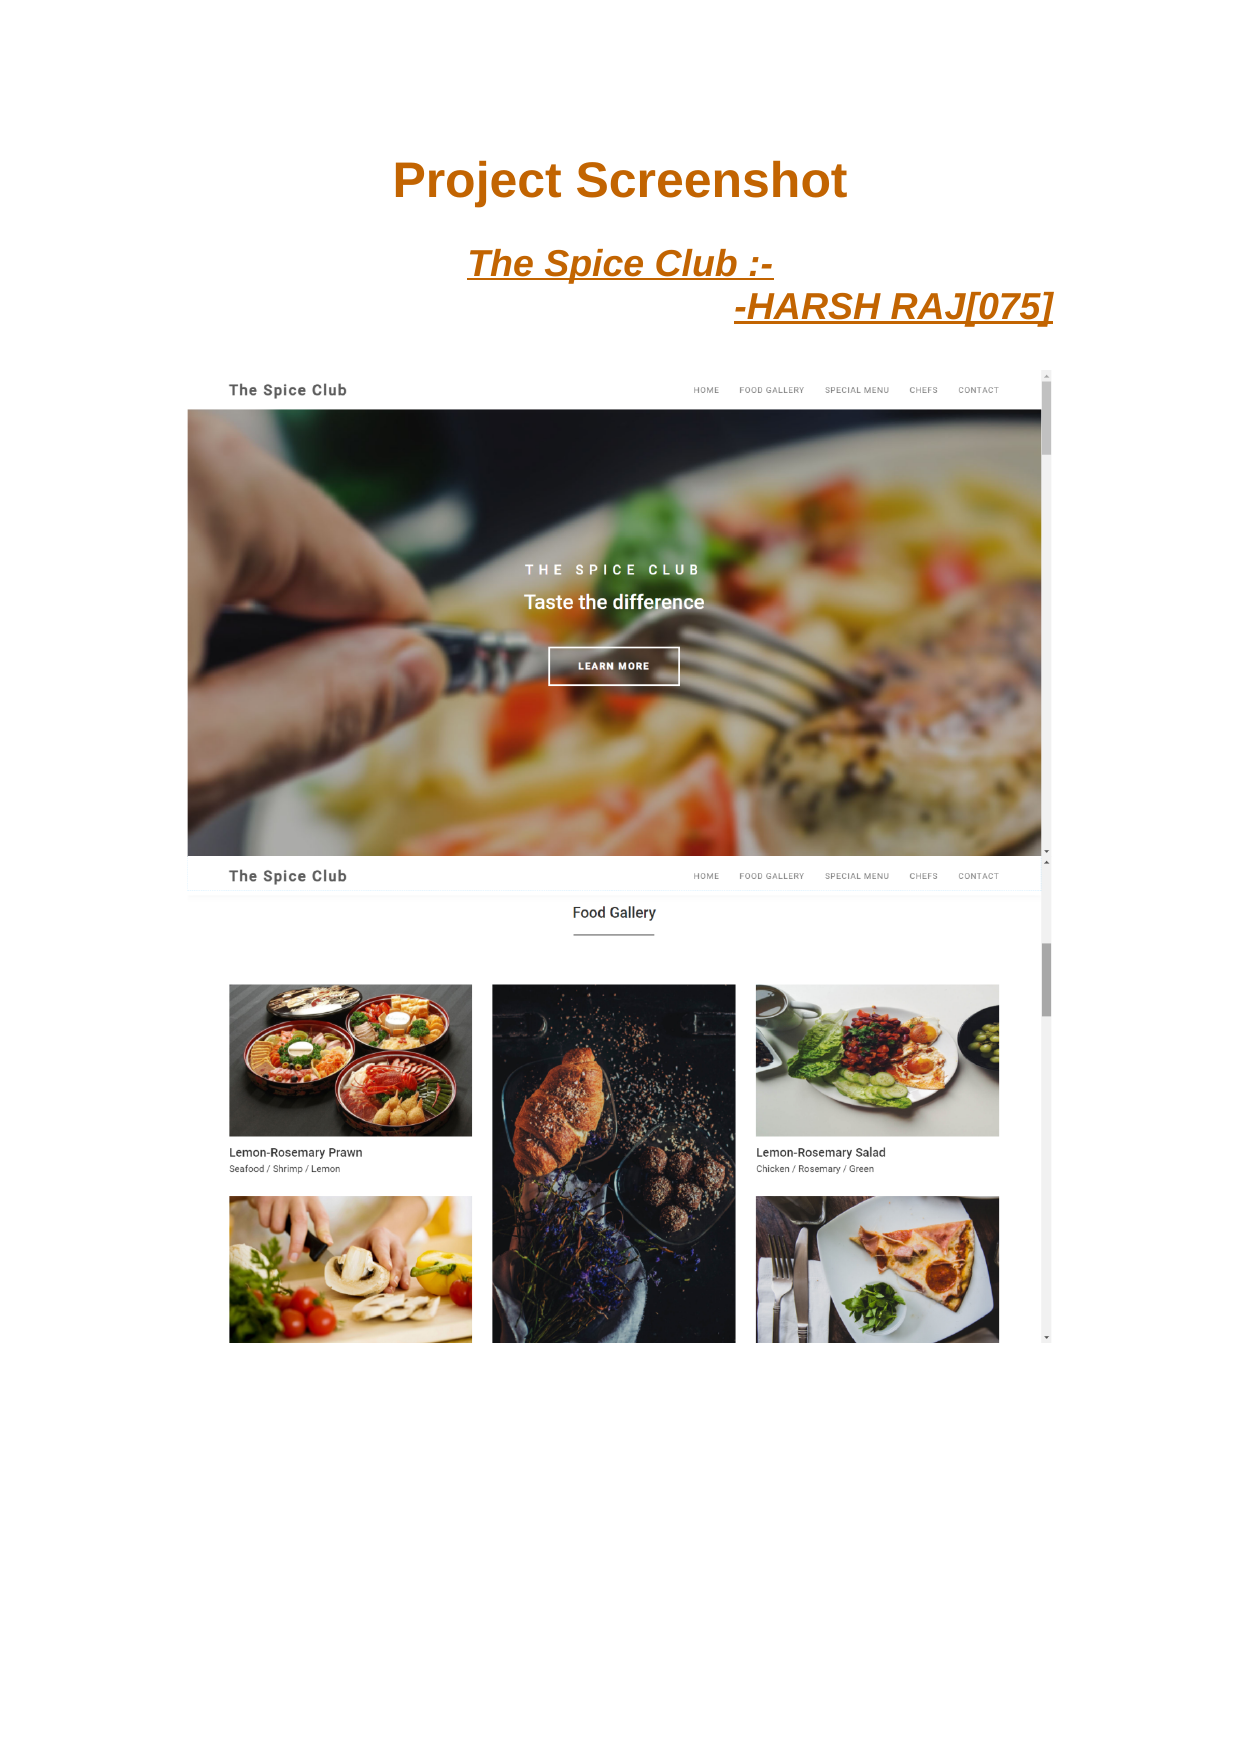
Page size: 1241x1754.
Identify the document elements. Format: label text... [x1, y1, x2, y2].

subtitle Project Screenshot [187, 150, 1053, 207]
text -HARSH RAJ[075] [187, 284, 1053, 327]
text The Spice Club :- [187, 241, 1053, 284]
picture [187, 370, 1052, 1343]
